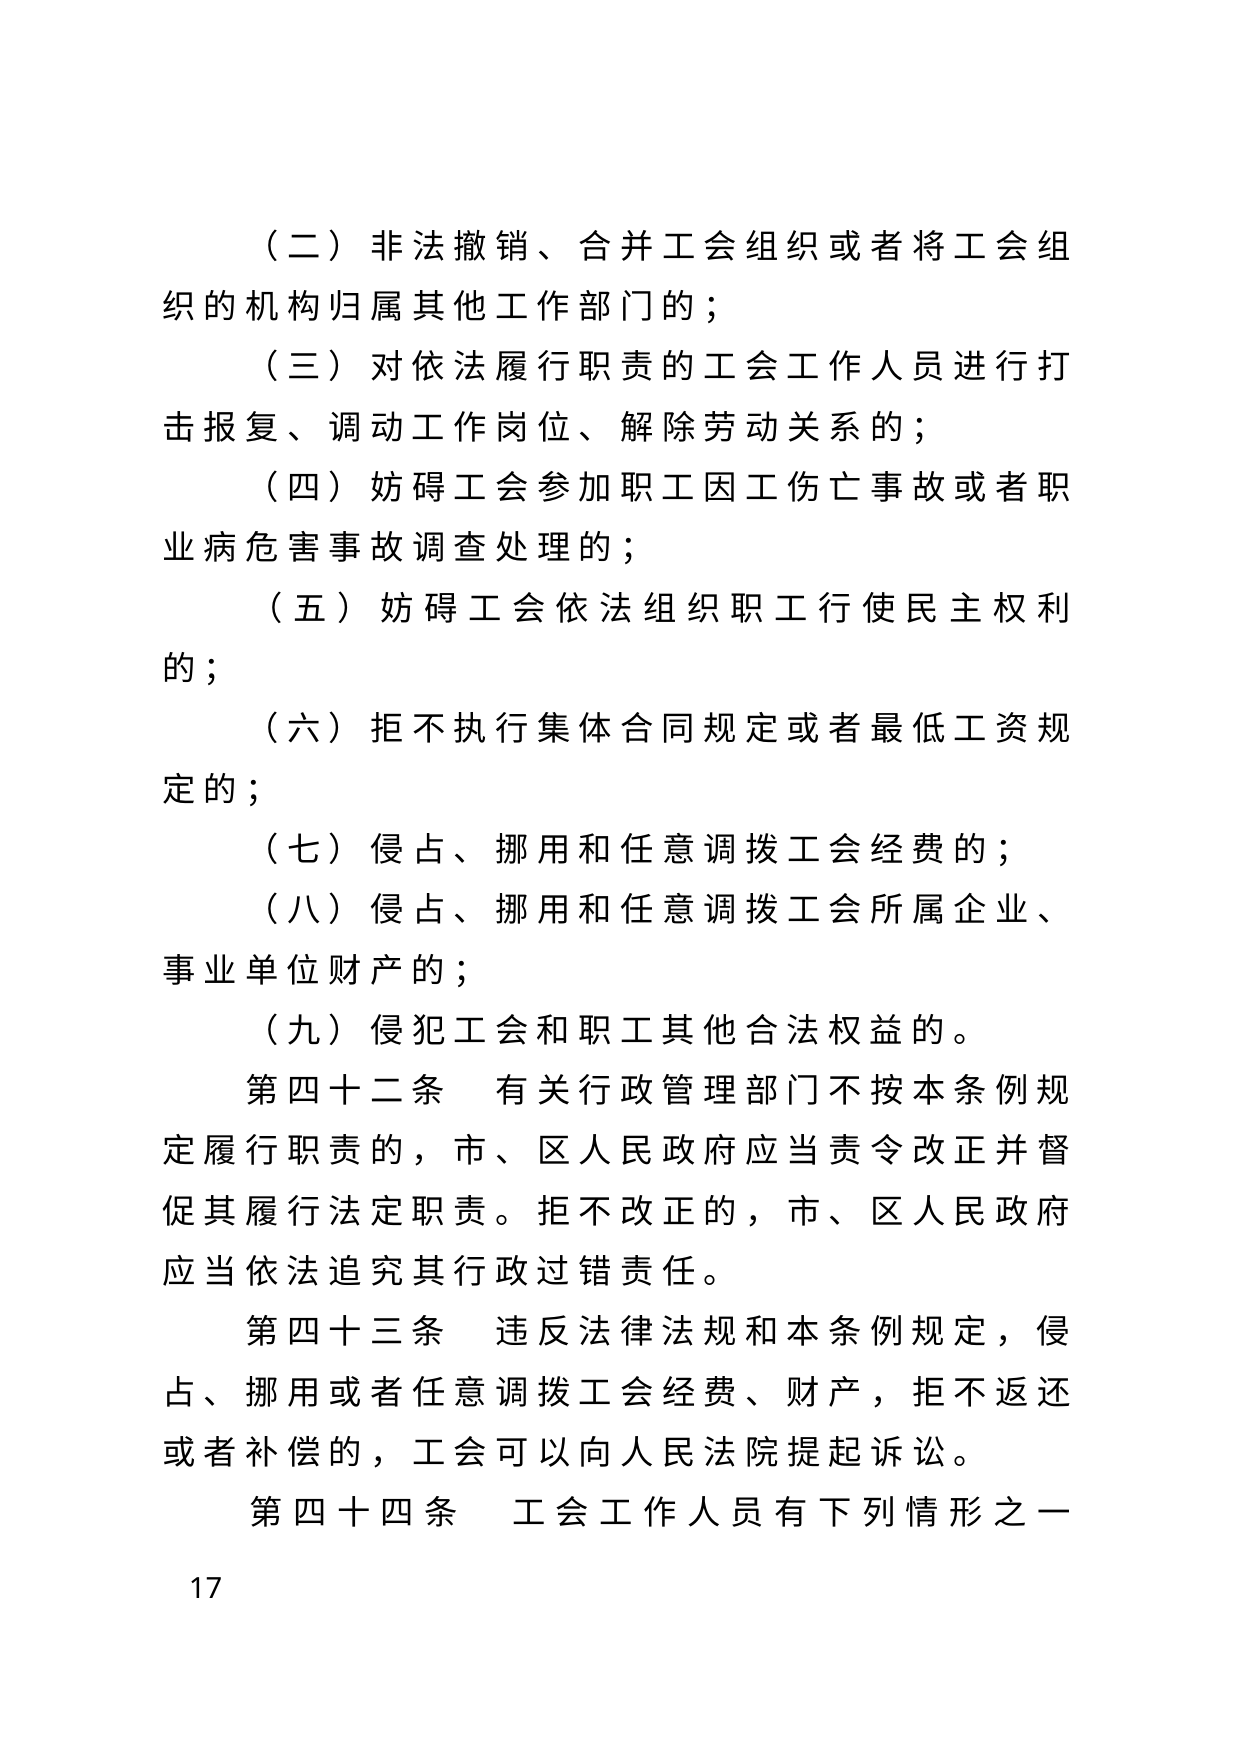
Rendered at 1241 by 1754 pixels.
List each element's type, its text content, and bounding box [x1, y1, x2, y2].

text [162, 1480, 1078, 1540]
text （七）侵占、挪用和任意调拨工会经费的； [162, 817, 1078, 877]
text （八）侵占、挪用和任意调拨工会所属企业、事业单位财产的； [162, 877, 1078, 998]
text （六）拒不执行集体合同规定或者最低工资规定的； [162, 696, 1078, 817]
text （九）侵犯工会和职工其他合法权益的。 [162, 998, 1078, 1058]
text （三）对依法履行职责的工会工作人员进行打击报复、调动工作岗位、解除劳动关系的； [162, 334, 1078, 455]
text 第四十二条 有关行政管理部门不按本条例规定履行职责的，市、区人民政府应当责令改正并督促其履行法定职责。拒不改正的，市、区人民政府应当依法追究其行政过错责任。 [162, 1058, 1078, 1299]
text 第四十三条 违反法律法规和本条例规定，侵占、挪用或者任意调拨工会经费、财产，拒不返还或者补偿的，工会可以向人民法院提起诉讼。 [162, 1299, 1078, 1480]
text （四）妨碍工会参加职工因工伤亡事故或者职业病危害事故调查处理的； [162, 455, 1078, 575]
text （五）妨碍工会依法组织职工行使民主权利的； [162, 575, 1078, 696]
text （二）非法撤销、合并工会组织或者将工会组织的机构归属其他工作部门的； [162, 213, 1078, 334]
